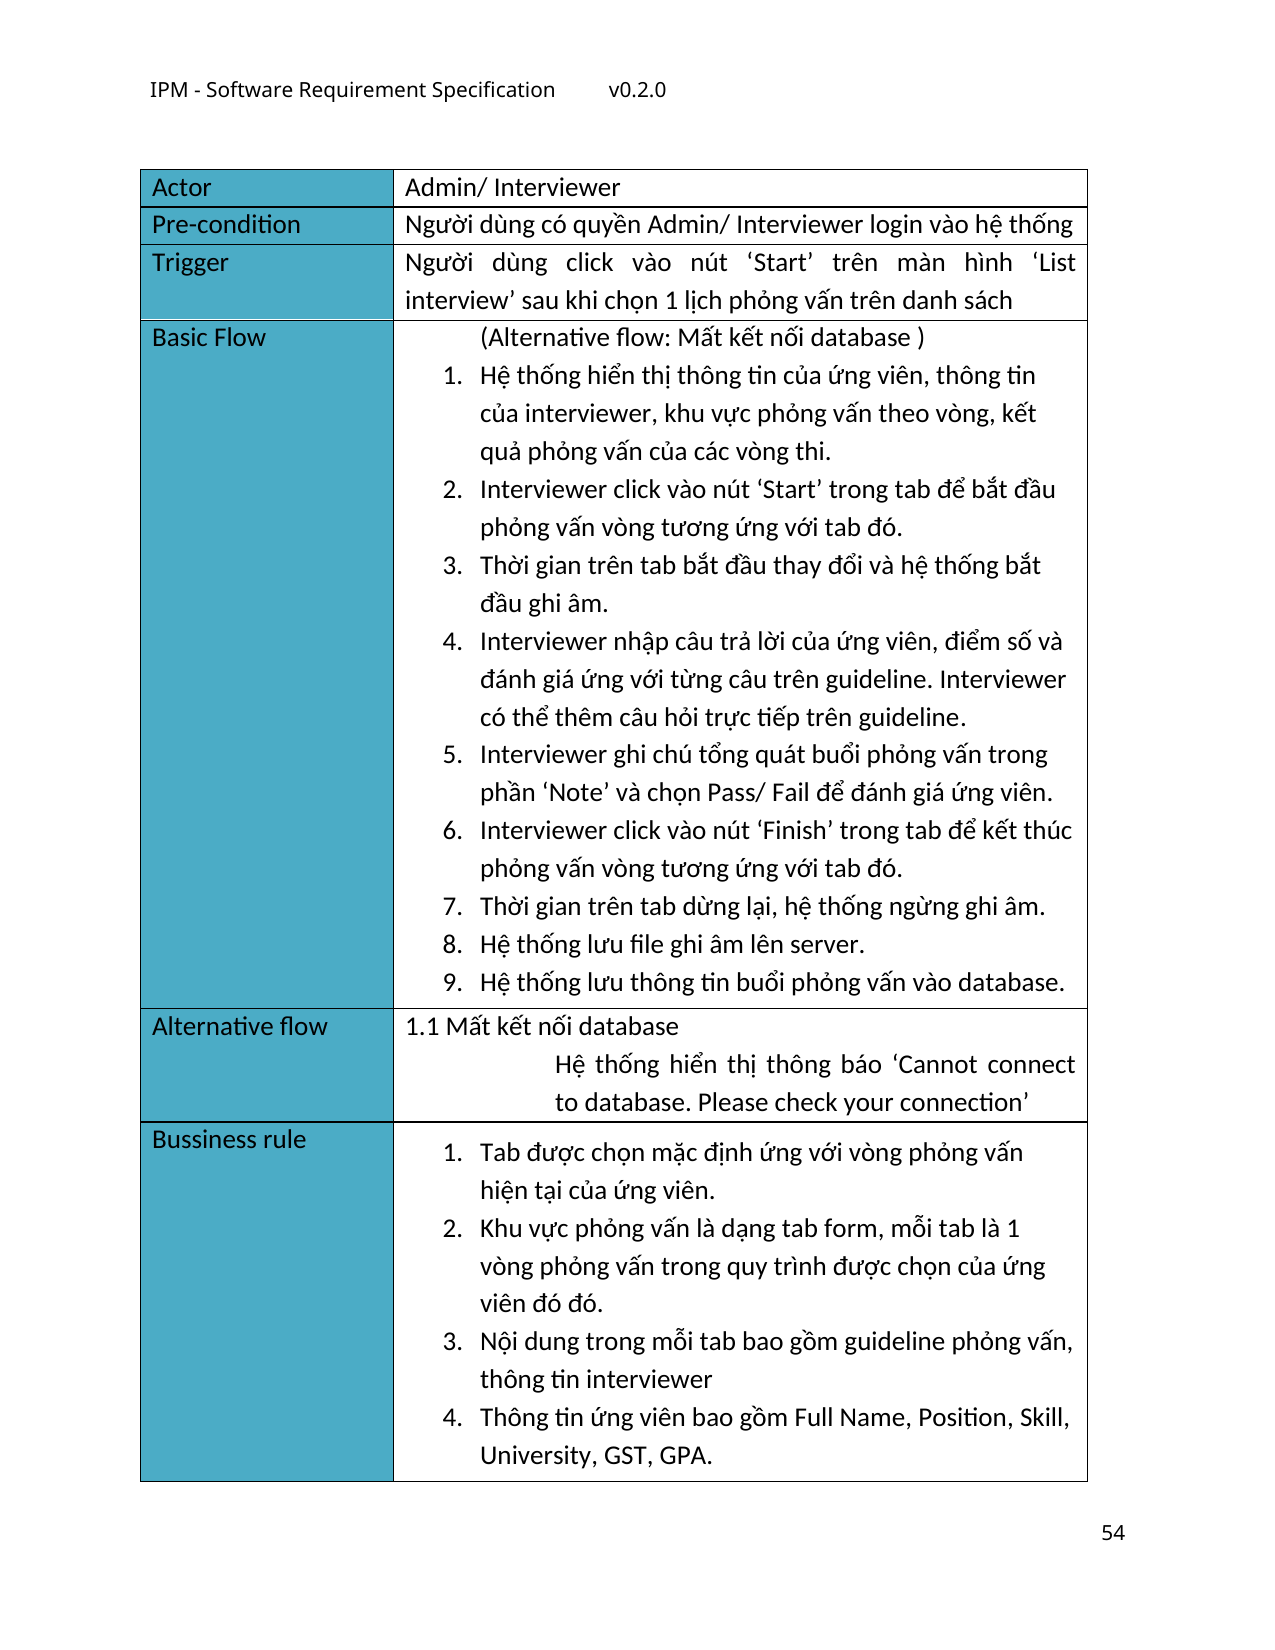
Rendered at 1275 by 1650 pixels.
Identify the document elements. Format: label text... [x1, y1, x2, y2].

table_cell Pre-condition [141, 208, 393, 244]
table_cell Admin/ Interviewer [394, 170, 1087, 206]
table_cell Bussiness rule [141, 1123, 393, 1481]
table_cell Người dùng có quyền Admin/ Interviewer login vào hệ thống [394, 208, 1087, 244]
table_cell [394, 1123, 1087, 1481]
table_cell Người dùng click vào nút ‘Start’ trên màn hình ‘List interview’ sau khi chọn 1 lịch phỏng vấn trên danh sách [394, 245, 1087, 319]
table_cell Basic Flow [141, 321, 393, 1008]
table_cell Trigger [141, 245, 393, 319]
table_cell 1.1 Mất kết nối database Hệ thống hiển thị thông báo ‘Cannot connect to database. Please check your connection’ [394, 1009, 1087, 1121]
table_cell Actor [141, 170, 393, 206]
table_cell (Alternative flow: Mất kết nối database ) Hệ thống hiển thị thông tin của ứng viên, thông tin của interviewer, khu vực phỏng vấn theo vòng, kết quả phỏng vấn của các vòng thi. Interviewer click vào nút ‘Start’ trong tab để bắt đầu phỏng vấn vòng tương ứng với tab đó. Thời gian trên tab bắt đầu thay đổi và hệ thống bắt đầu ghi âm. Interviewer nhập câu trả lời của ứng viên, điểm số và đánh giá ứng với từng câu trên guideline. Interviewer có thể thêm câu hỏi trực tiếp trên guideline. Interviewer ghi chú tổng quát buổi phỏng vấn trong phần ‘Note’ và chọn Pass/ Fail để đánh giá ứng viên. Interviewer click vào nút ‘Finish’ trong tab để kết thúc phỏng vấn vòng tương ứng với tab đó. Thời gian trên tab dừng lại, hệ thống ngừng ghi âm. Hệ thống lưu file ghi âm lên server. Hệ thống lưu thông tin buổi phỏng vấn vào database. [394, 321, 1087, 1008]
table_cell Alternative flow [141, 1009, 393, 1121]
